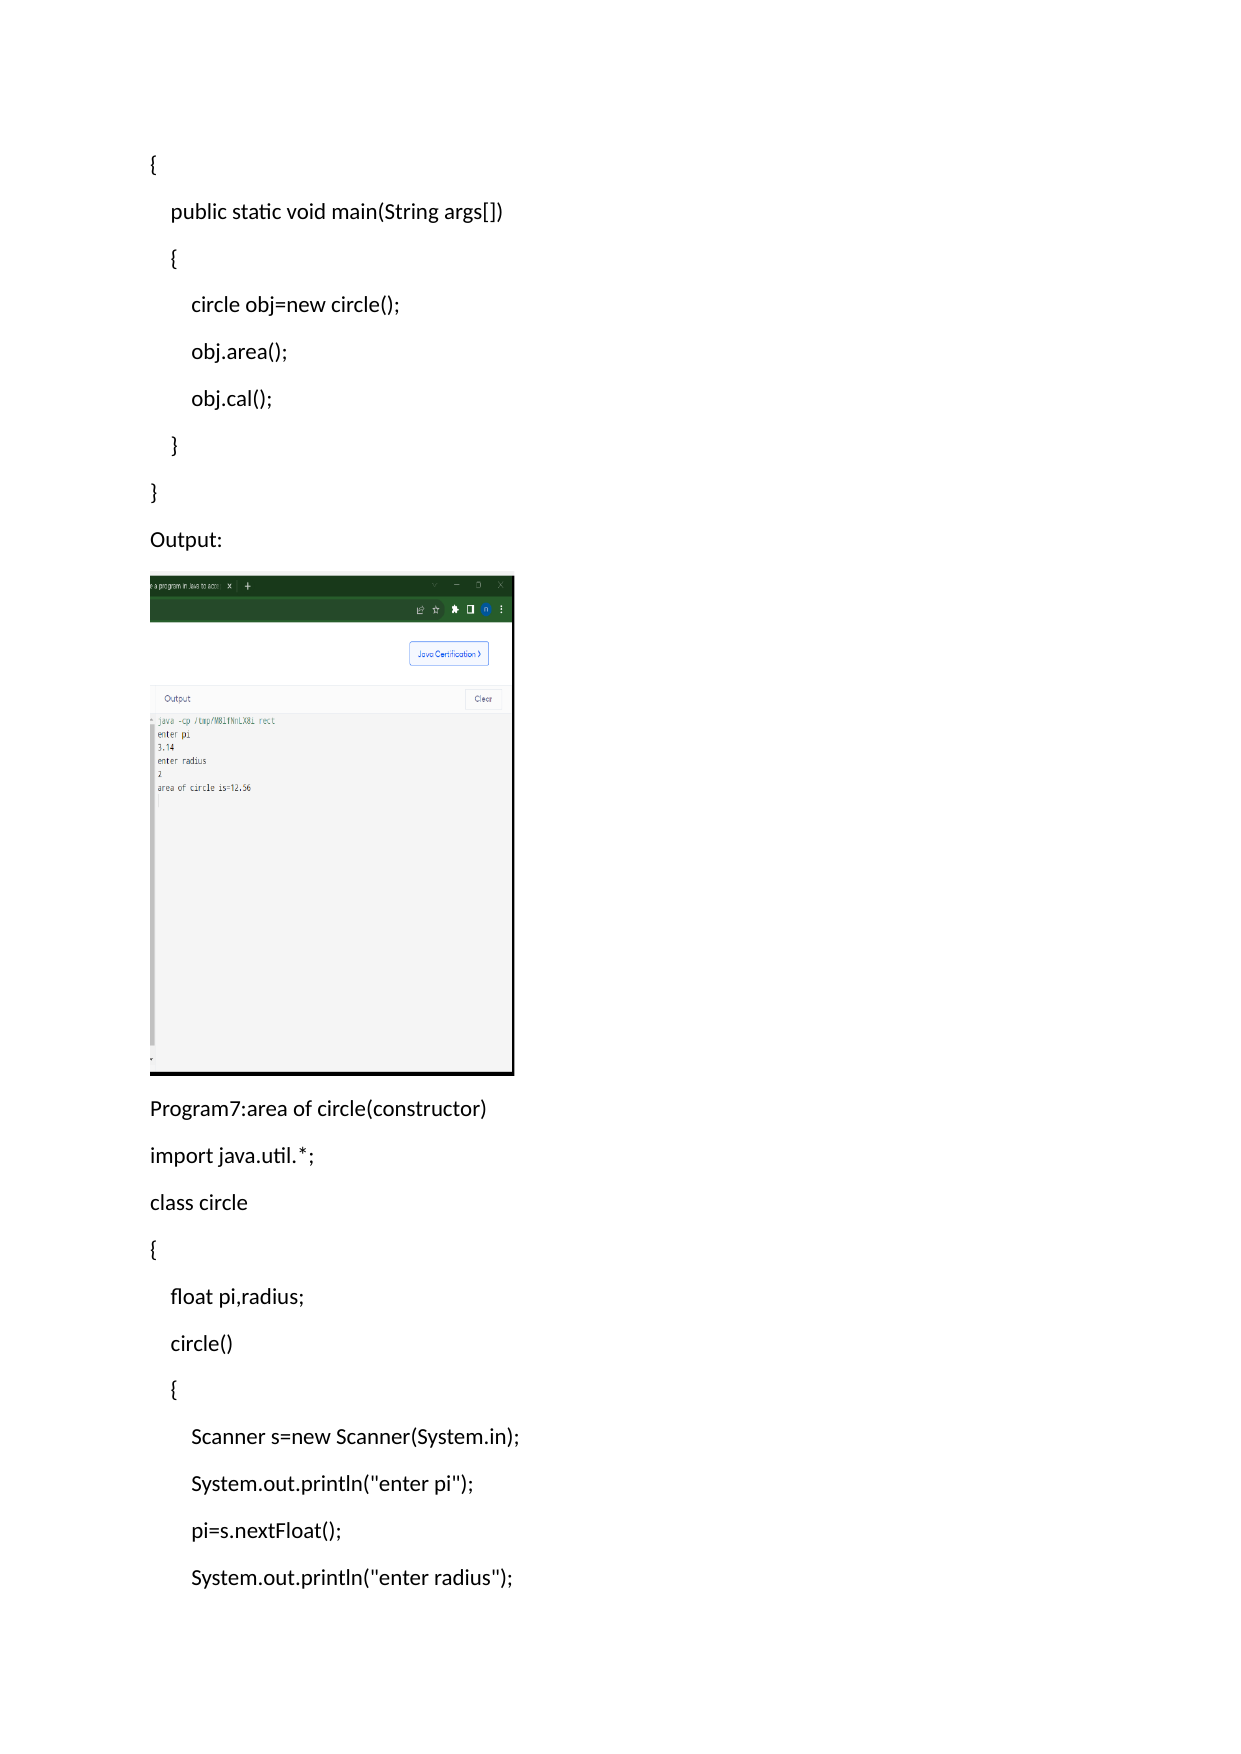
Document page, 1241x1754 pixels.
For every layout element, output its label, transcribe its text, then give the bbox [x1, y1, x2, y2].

text import java.util.*; [150, 1141, 1090, 1169]
text pi=s.nextFloat(); [150, 1516, 1090, 1544]
text { [150, 150, 1090, 178]
text Program7:area of circle(constructor) [150, 1094, 1090, 1122]
picture [150, 571, 515, 1076]
text circle() [150, 1329, 1090, 1357]
text { [150, 1376, 1090, 1403]
text { [150, 244, 1090, 272]
text public static void main(String args[]) [150, 197, 1090, 225]
text System.out.println("enter radius"); [150, 1563, 1090, 1591]
text } [150, 478, 1090, 506]
text obj.cal(); [150, 384, 1090, 412]
text circle obj=new circle(); [150, 291, 1090, 319]
text System.out.println("enter pi"); [150, 1469, 1090, 1497]
text Scanner s=new Scanner(System.in); [150, 1422, 1090, 1450]
text Output: [150, 525, 1090, 553]
text { [150, 1235, 1090, 1263]
text float pi,radius; [150, 1282, 1090, 1310]
text obj.area(); [150, 337, 1090, 366]
text } [150, 431, 1090, 459]
text class circle [150, 1188, 1090, 1216]
